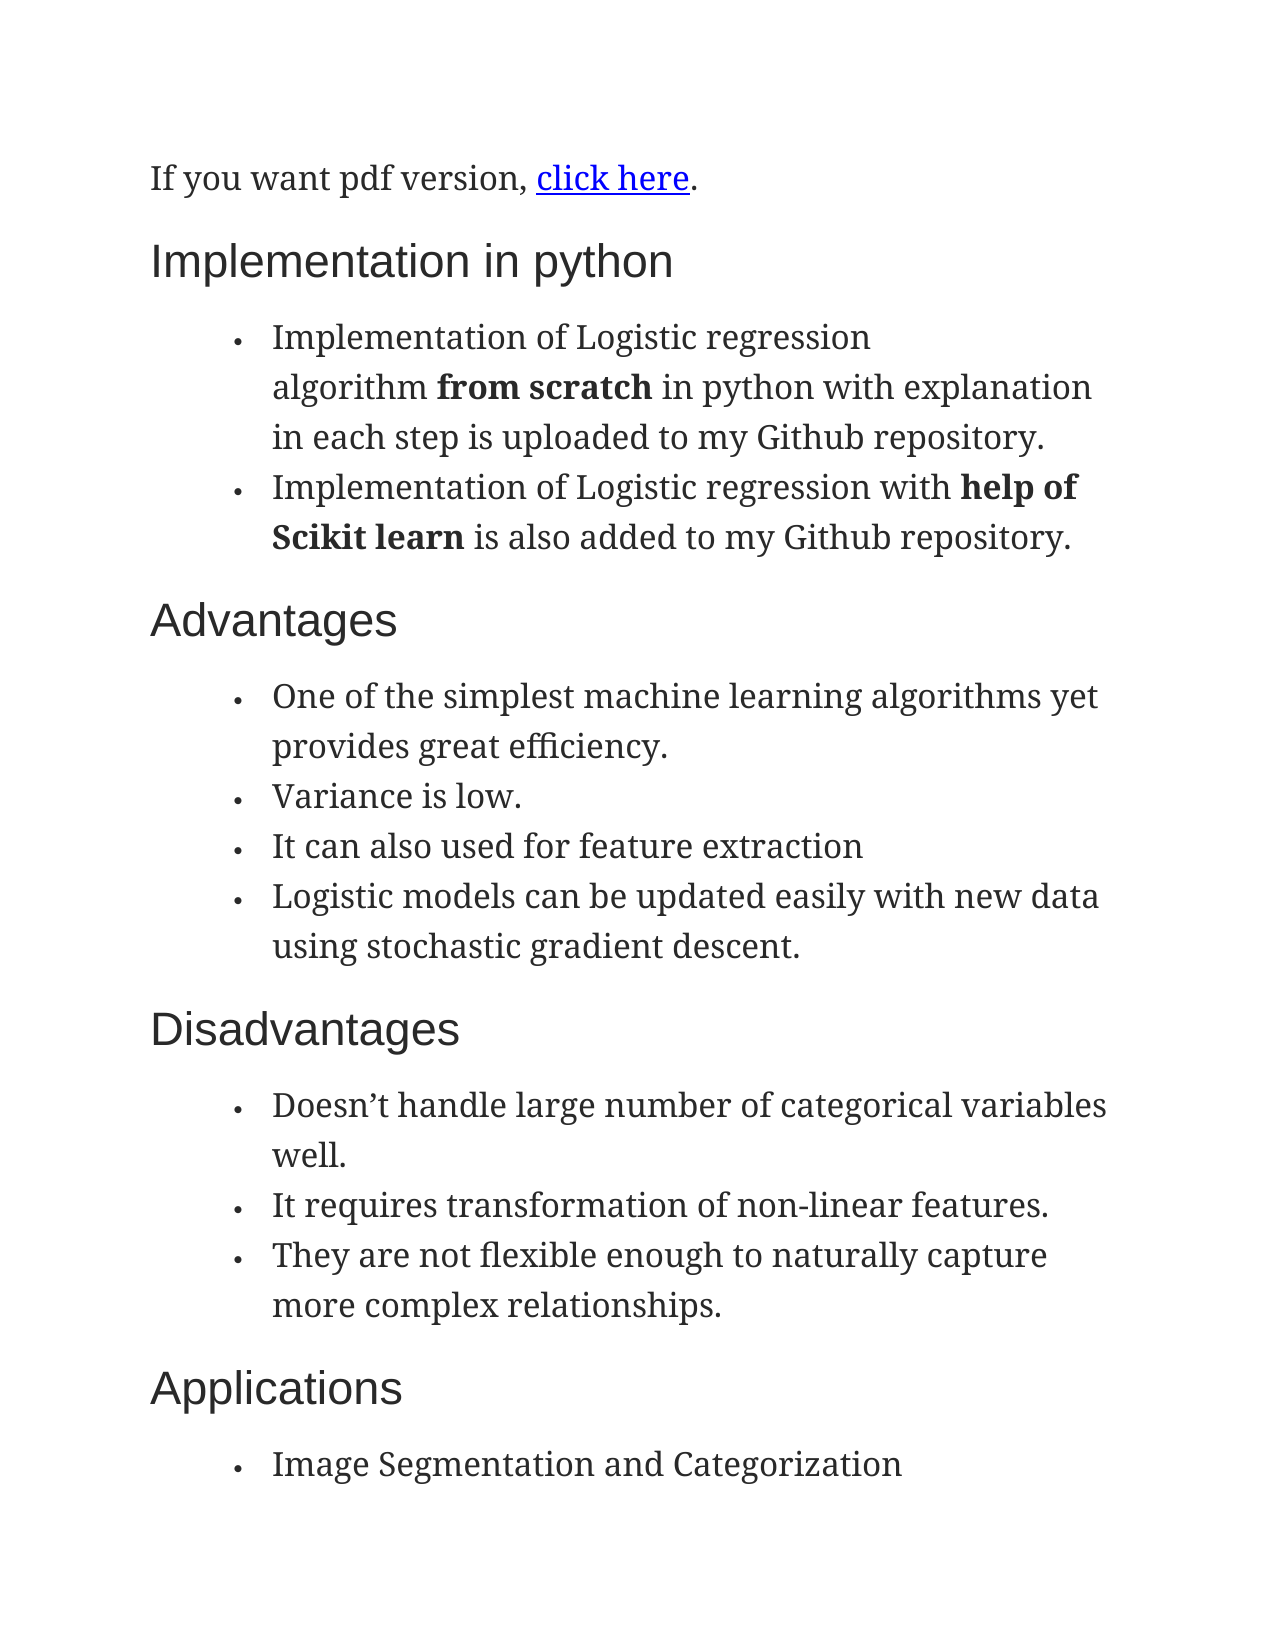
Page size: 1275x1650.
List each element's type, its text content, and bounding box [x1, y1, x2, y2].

subtitle Applications [150, 1358, 1125, 1414]
list It can also used for feature extraction [234, 818, 1125, 868]
list Doesn’t handle large number of categorical variables well. [234, 1077, 1125, 1177]
list Logistic models can be updated easily with new data using stochastic gradient descent. [234, 868, 1125, 968]
list Image Segmentation and Categorization [234, 1436, 1125, 1486]
subtitle Disadvantages [150, 999, 1125, 1055]
list They are not flexible enough to naturally capture more complex relationships. [234, 1227, 1125, 1327]
list Variance is low. [234, 768, 1125, 818]
list One of the simplest machine learning algorithms yet provides great efficiency. [234, 668, 1125, 768]
subtitle Implementation in python [150, 231, 1125, 287]
list Implementation of Logistic regression algorithm from scratch in python with explanation in each step is uploaded to my Github repository. [234, 309, 1125, 459]
subtitle Advantages [150, 590, 1125, 646]
list It requires transformation of non-linear features. [234, 1177, 1125, 1227]
text If you want pdf version, click here. [150, 150, 1125, 200]
list Implementation of Logistic regression with help of Scikit learn is also added to my Github repository. [234, 459, 1125, 559]
